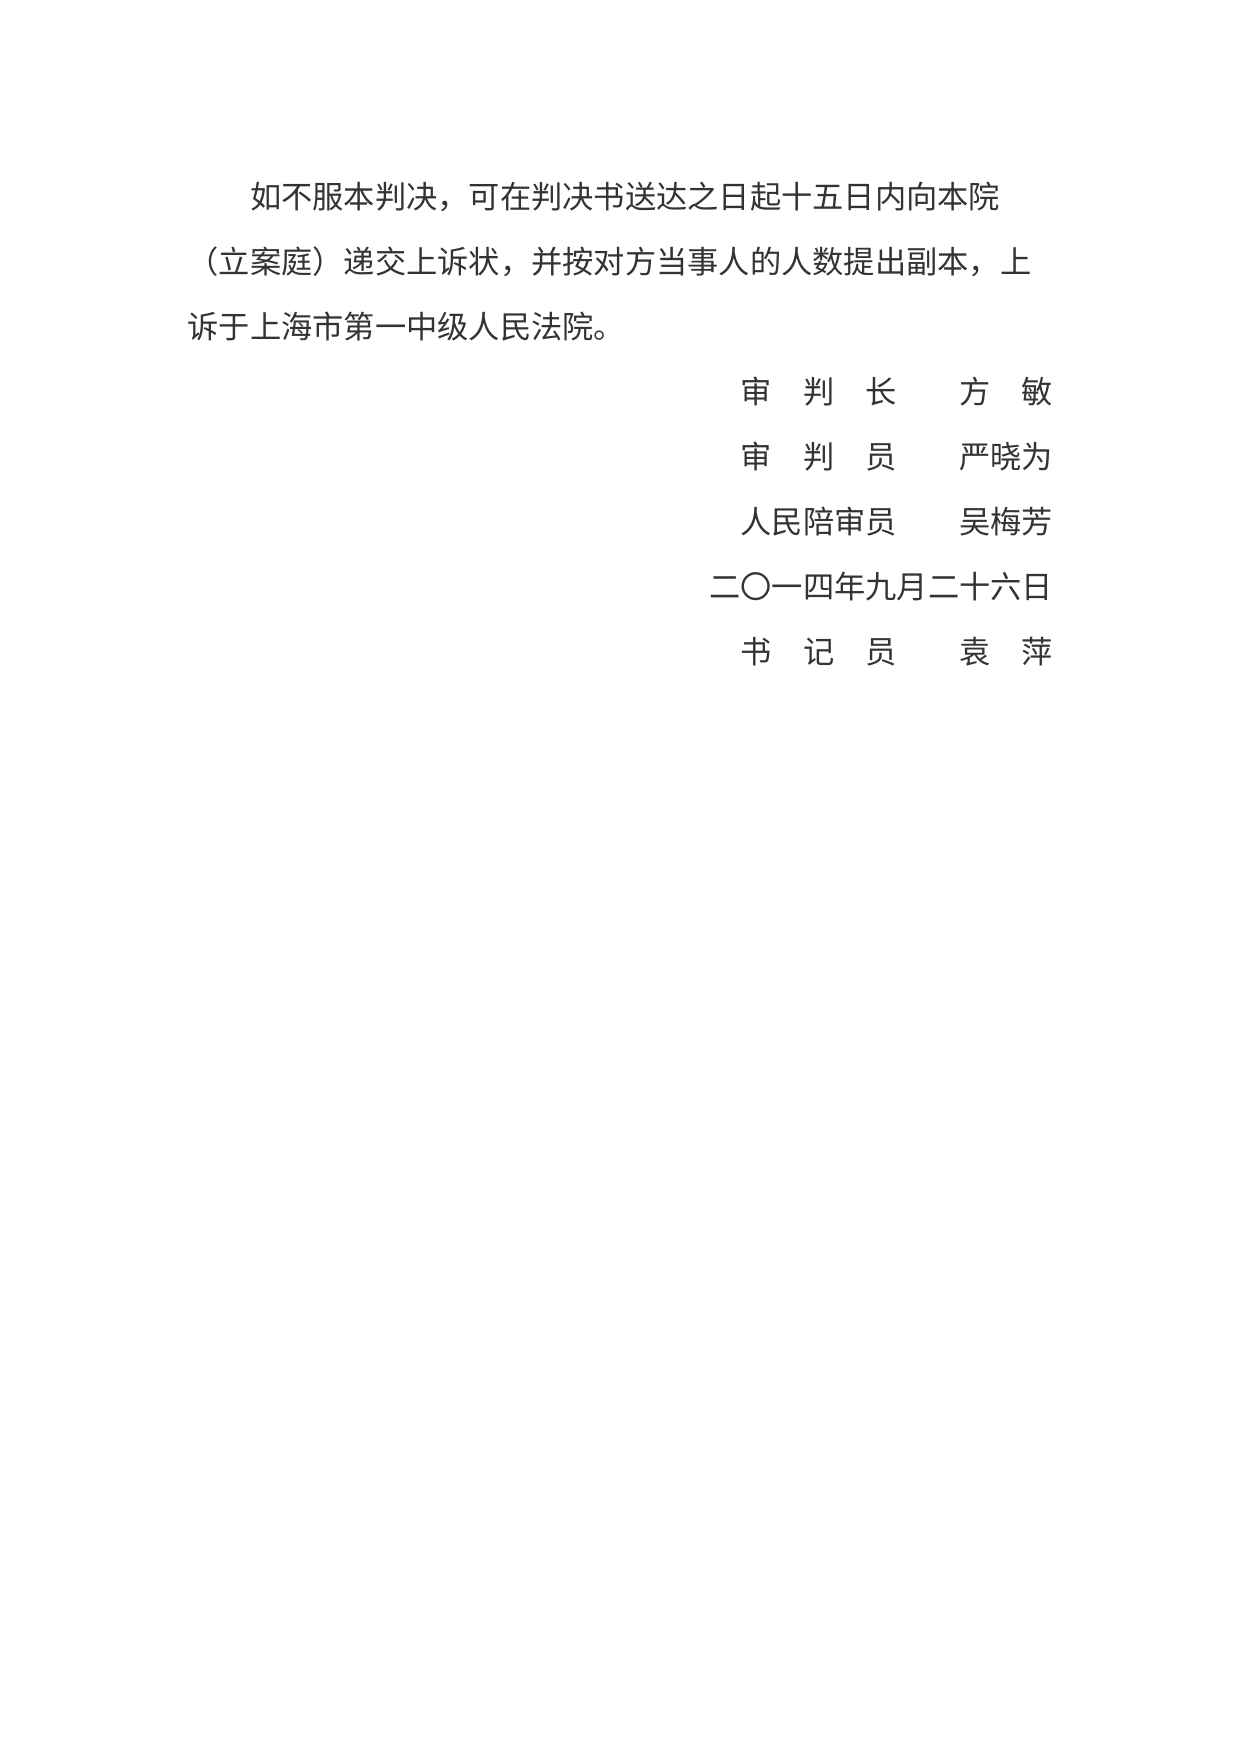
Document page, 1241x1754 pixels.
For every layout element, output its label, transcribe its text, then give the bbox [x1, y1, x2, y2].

text 如不服本判决，可在判决书送达之日起十五日内向本院（立案庭）递交上诉状，并按对方当事人的人数提出副本，上诉于上海市第一中级人民法院。 [187, 162, 1053, 357]
text 书 记 员 袁 萍 [187, 617, 1053, 682]
text 二〇一四年九月二十六日 [187, 552, 1053, 617]
text 人民陪审员 吴梅芳 [187, 487, 1053, 552]
text 审 判 长 方 敏 [187, 357, 1053, 422]
text 审 判 员 严晓为 [187, 422, 1053, 487]
